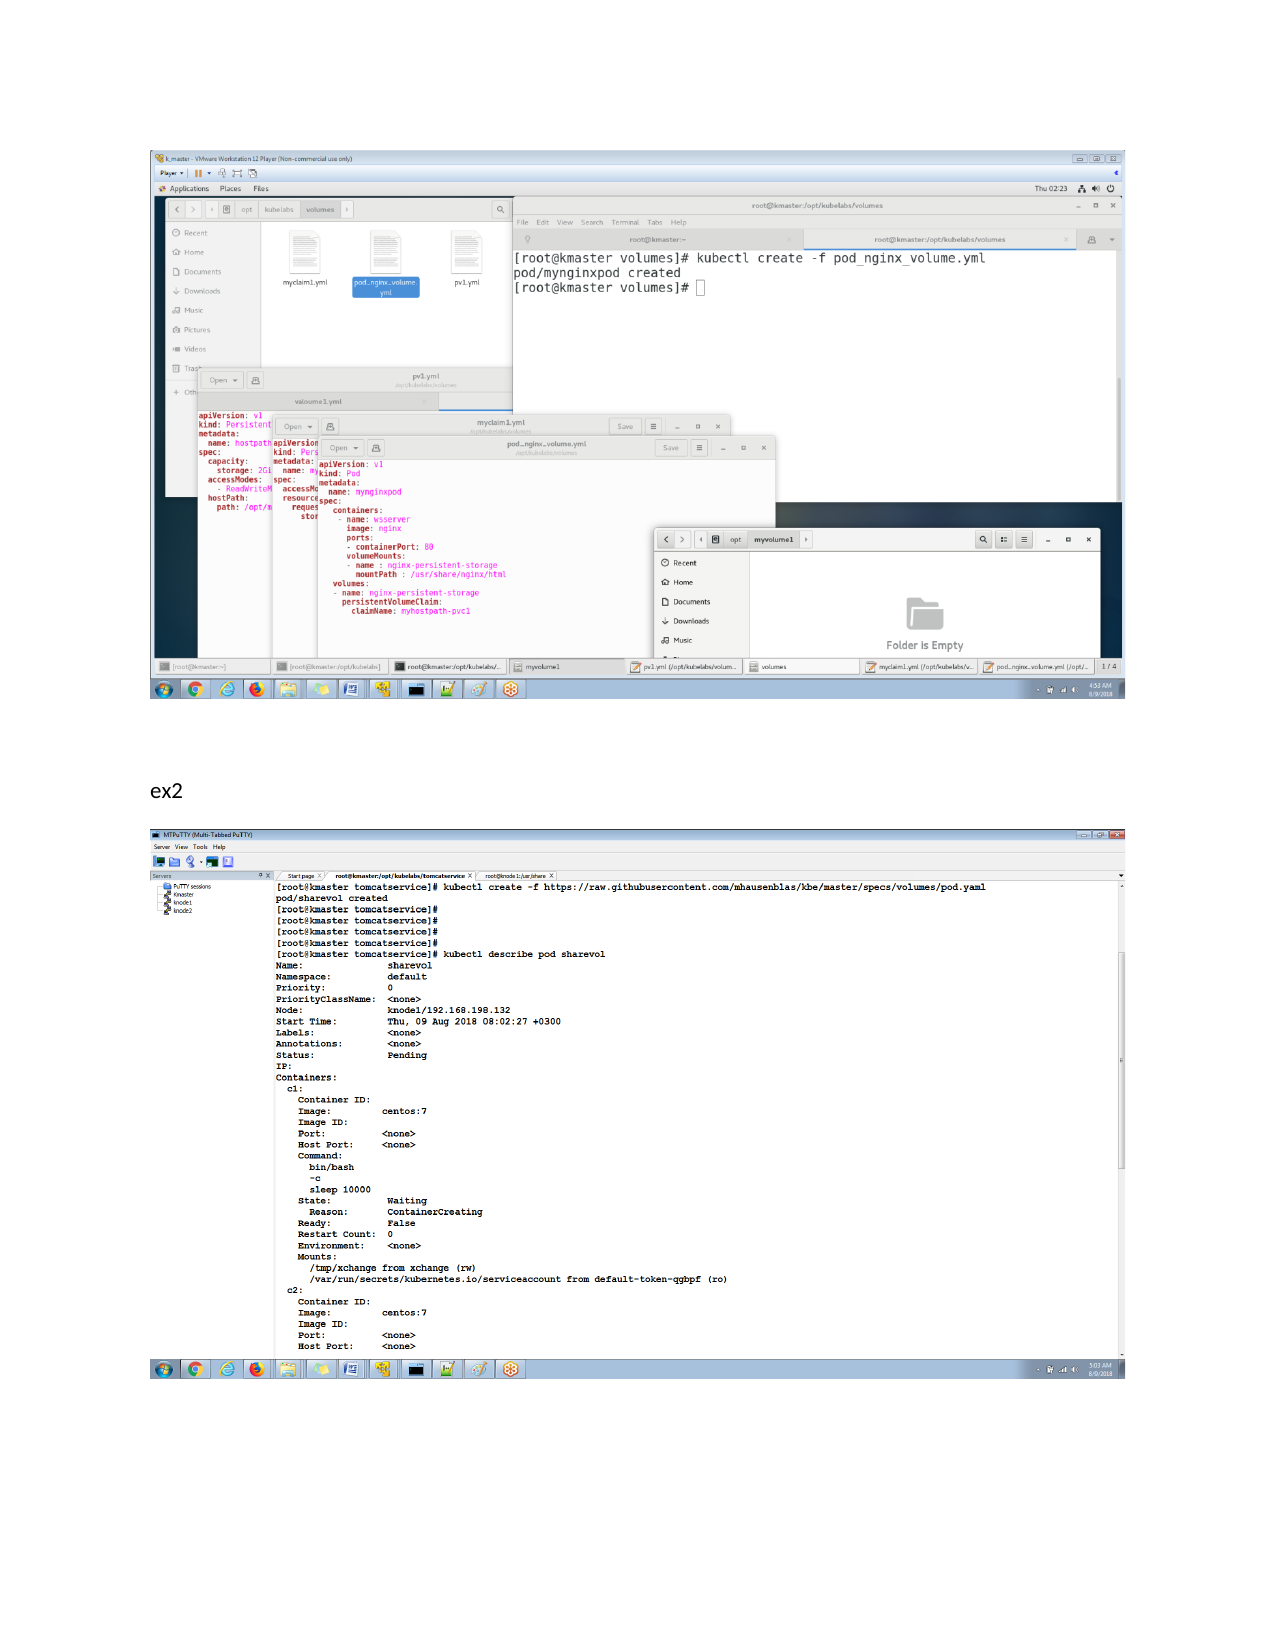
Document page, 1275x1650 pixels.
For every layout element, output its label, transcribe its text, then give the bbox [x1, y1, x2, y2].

picture [150, 829, 1125, 1379]
picture [150, 150, 1125, 699]
text ex2 [150, 777, 1125, 805]
